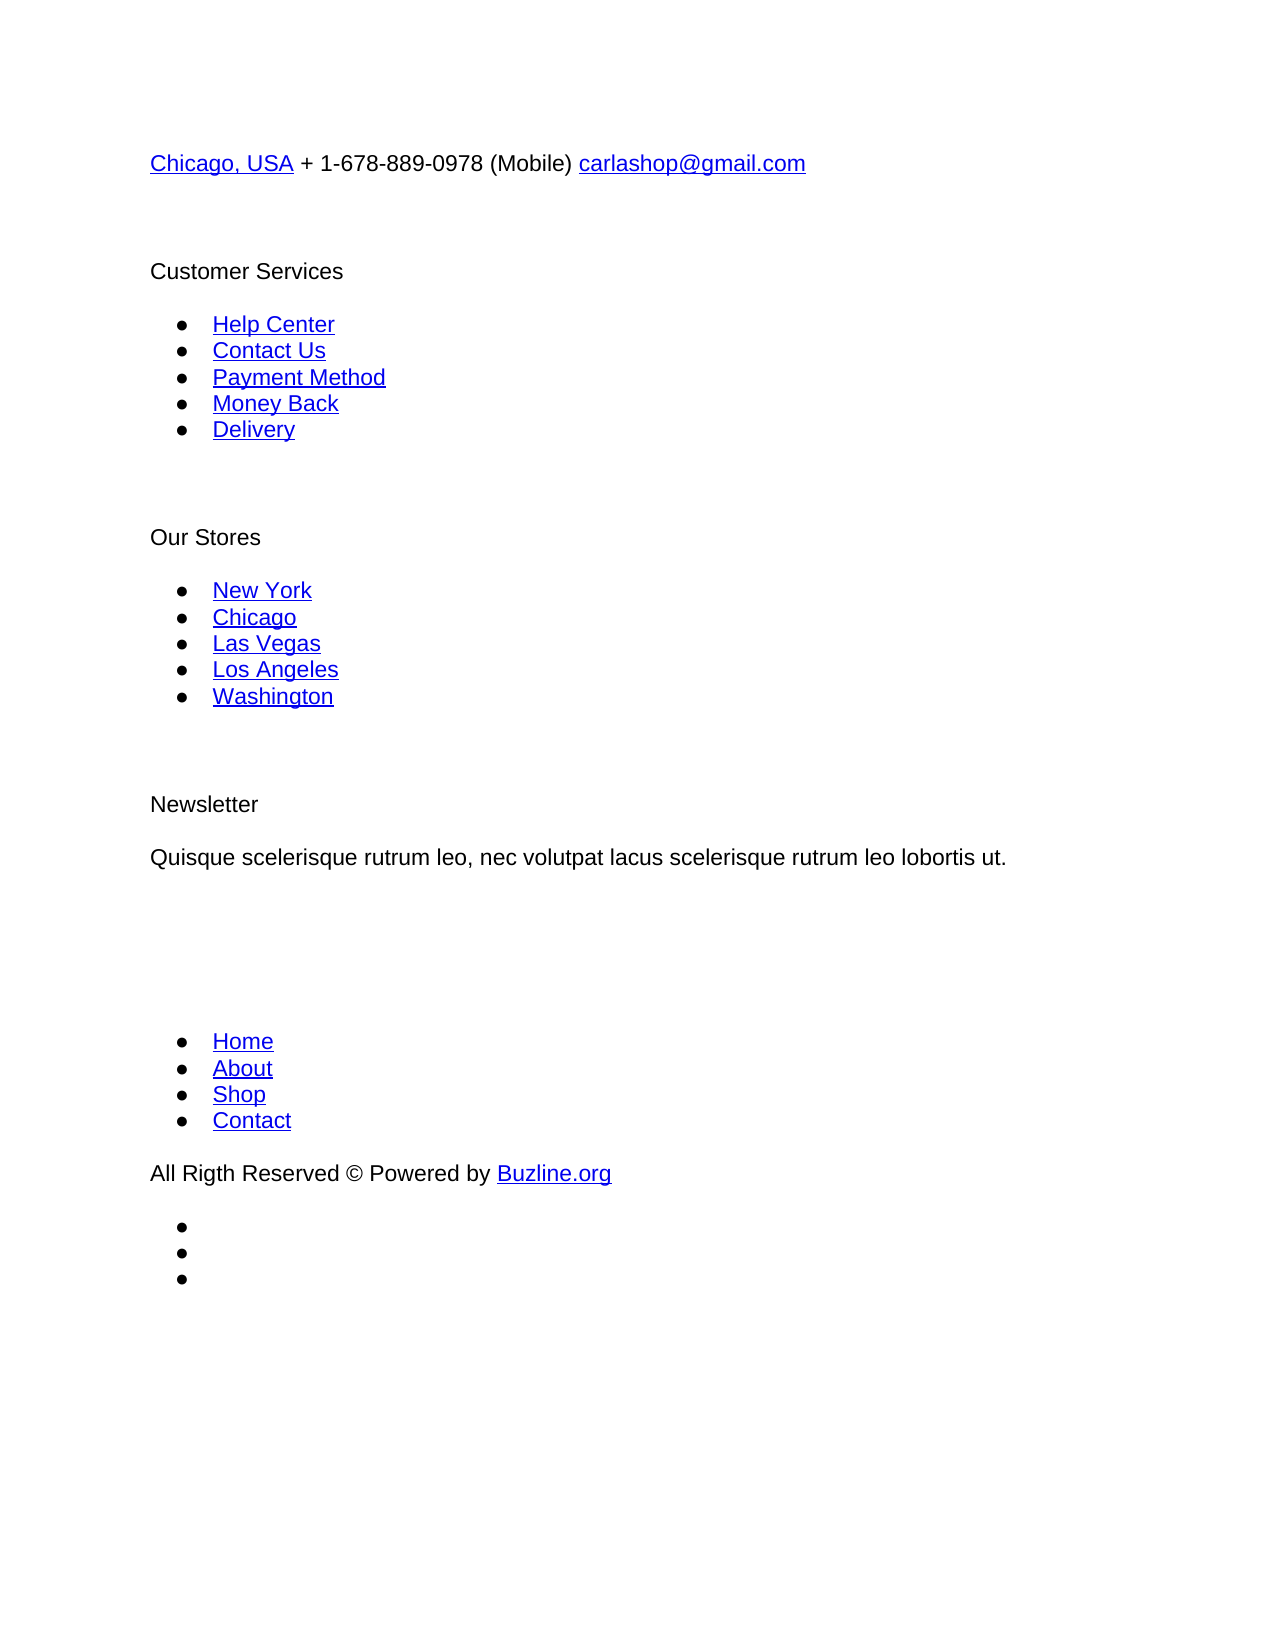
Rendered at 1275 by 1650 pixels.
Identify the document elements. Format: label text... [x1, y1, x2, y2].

list Contact Us [175, 337, 1125, 364]
list Shop [175, 1081, 1125, 1107]
list Payment Method [175, 364, 1125, 390]
text Newsletter [150, 791, 1125, 817]
list Contact [175, 1107, 1125, 1133]
list Los Angeles [175, 656, 1125, 683]
list New York [175, 577, 1125, 604]
text Chicago, USA + 1-678-889-0978 (Mobile) carlashop@gmail.com [150, 150, 1125, 176]
list Home [175, 1028, 1125, 1054]
list Washington [175, 683, 1125, 709]
list Las Vegas [175, 630, 1125, 656]
list Money Back [175, 390, 1125, 416]
list About [175, 1054, 1125, 1081]
text Our Stores [150, 524, 1125, 551]
text All Rigth Reserved © Powered by Buzline.org [150, 1160, 1125, 1186]
list Delivery [175, 416, 1125, 443]
text Customer Services [150, 258, 1125, 284]
text Quisque scelerisque rutrum leo, nec volutpat lacus scelerisque rutrum leo lobortis ut. [150, 844, 1125, 870]
list Chicago [175, 604, 1125, 630]
list Help Center [175, 311, 1125, 337]
